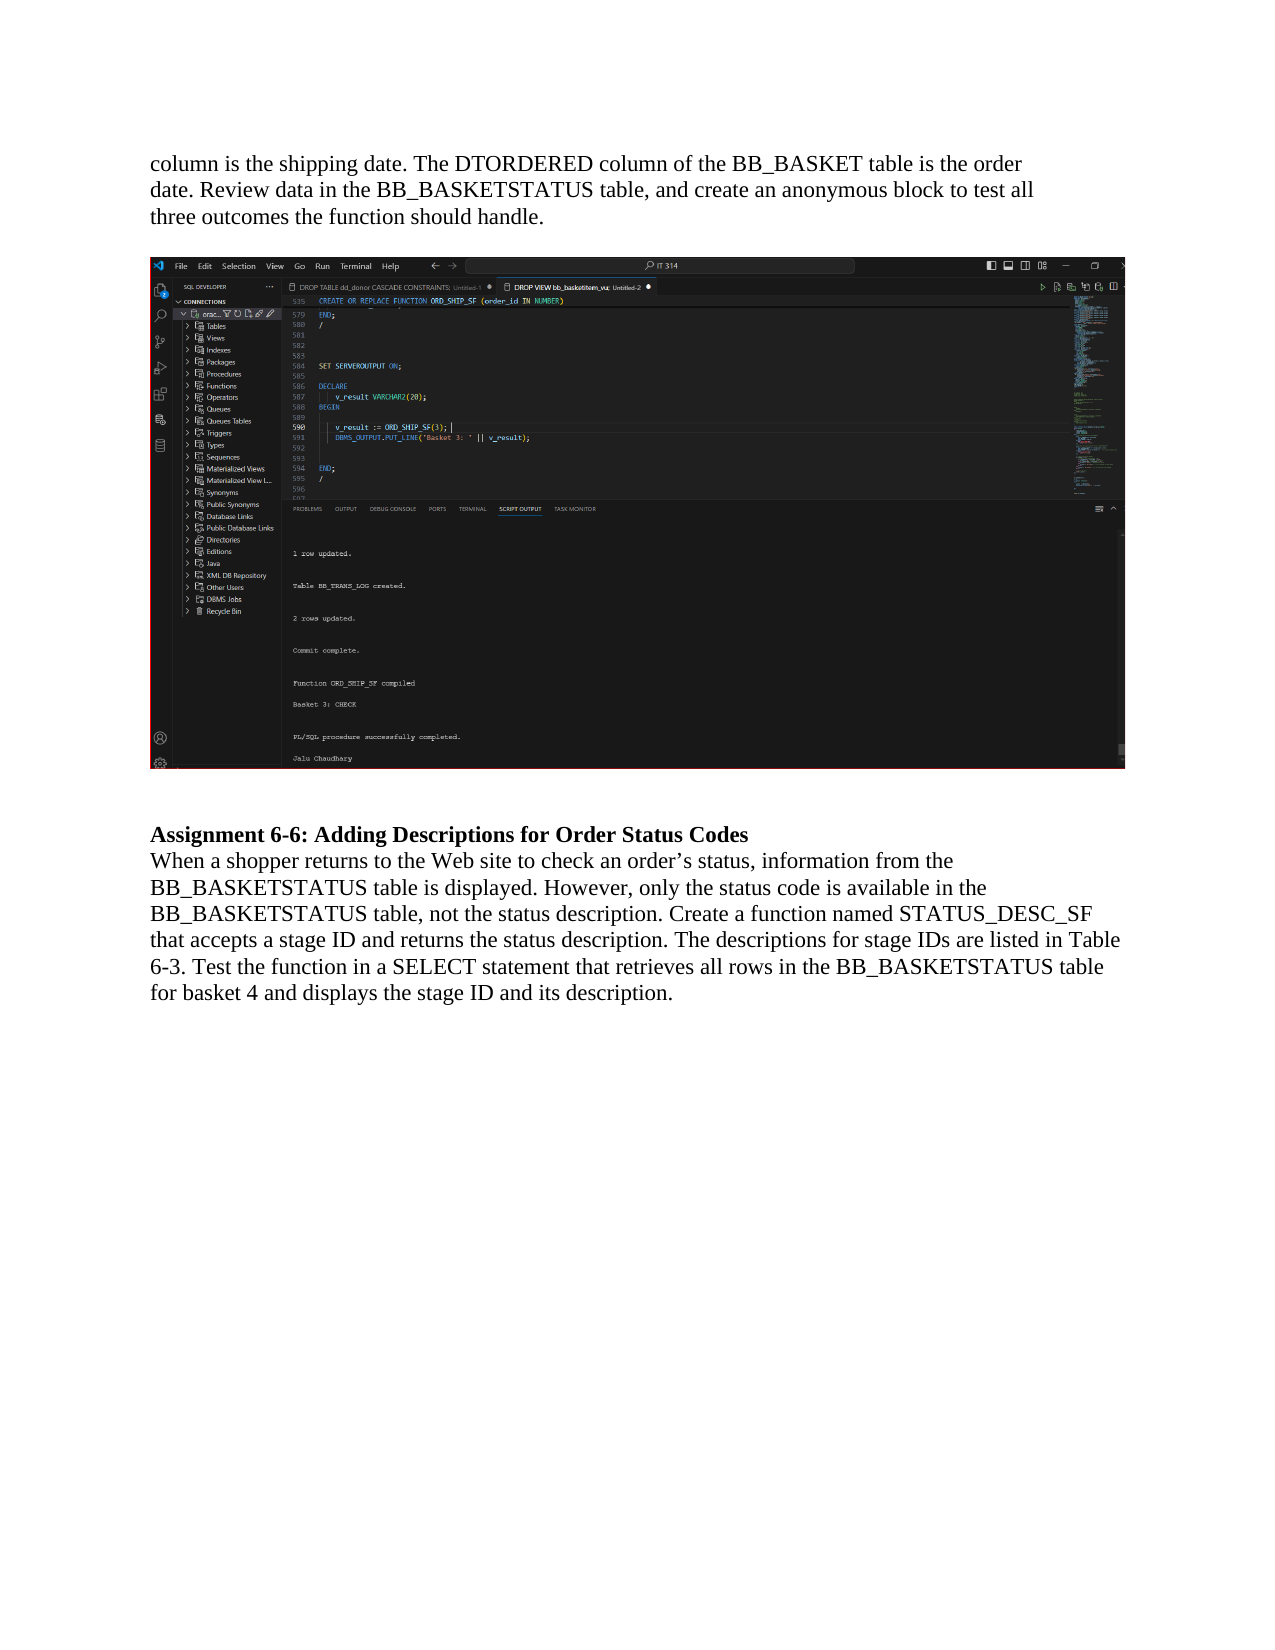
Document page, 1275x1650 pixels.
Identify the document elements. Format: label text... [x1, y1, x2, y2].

text Assignment 6-6: Adding Descriptions for Order Status Codes [150, 821, 1125, 847]
text date. Review data in the BB_BASKETSTATUS table, and create an anonymous block to test all [150, 176, 1125, 203]
text When a shopper returns to the Web site to check an order’s status, information from the BB_BASKETSTATUS table is displayed. However, only the status code is available in the BB_BASKETSTATUS table, not the status description. Create a function named STATUS_DESC_SF that accepts a stage ID and returns the status description. The descriptions for stage IDs are listed in Table 6-3. Test the function in a SELECT statement that retrieves all rows in the BB_BASKETSTATUS table for basket 4 and displays the stage ID and its description. [150, 847, 1125, 1006]
text three outcomes the function should handle. [150, 203, 1125, 257]
picture [150, 257, 1125, 769]
text column is the shipping date. The DTORDERED column of the BB_BASKET table is the order [150, 150, 1125, 176]
